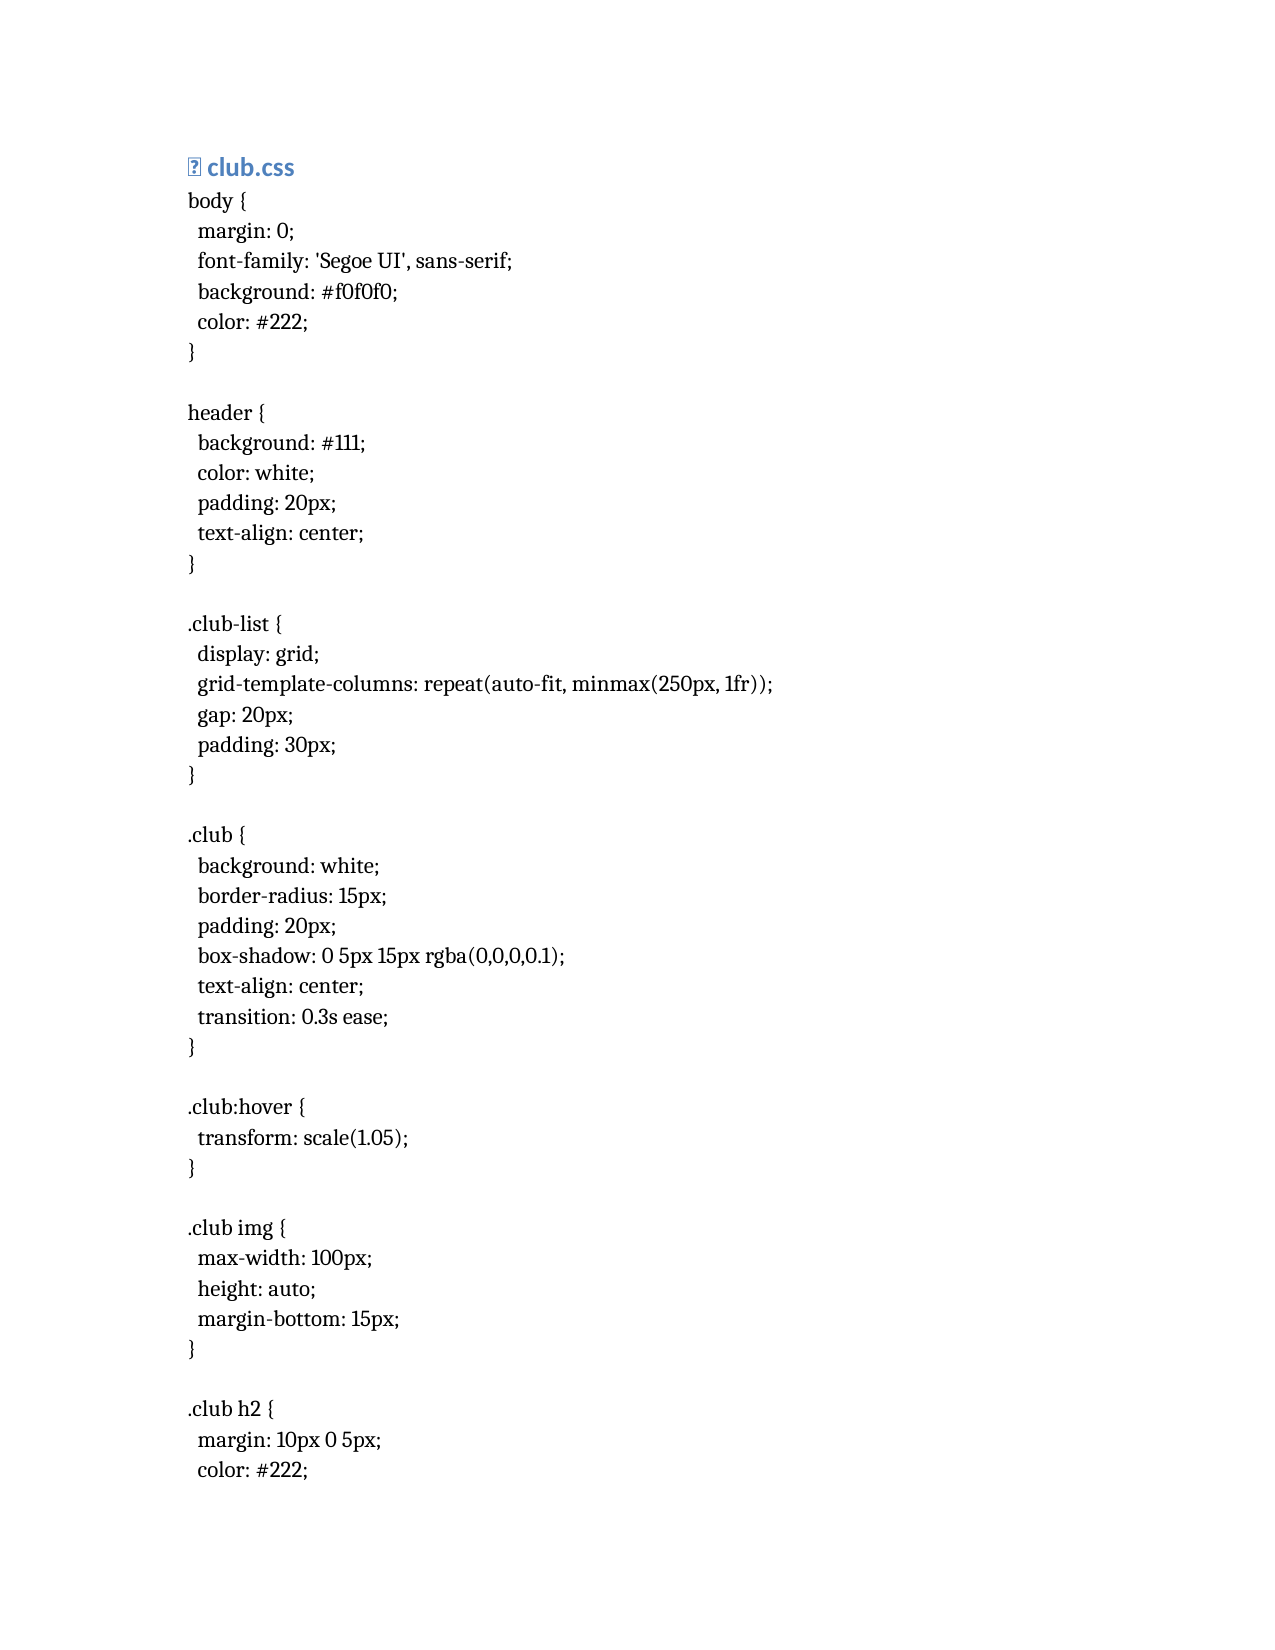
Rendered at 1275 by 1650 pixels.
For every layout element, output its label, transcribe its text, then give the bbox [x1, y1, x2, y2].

subtitle 🎨 club.css [187, 150, 1087, 183]
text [187, 188, 1087, 1483]
